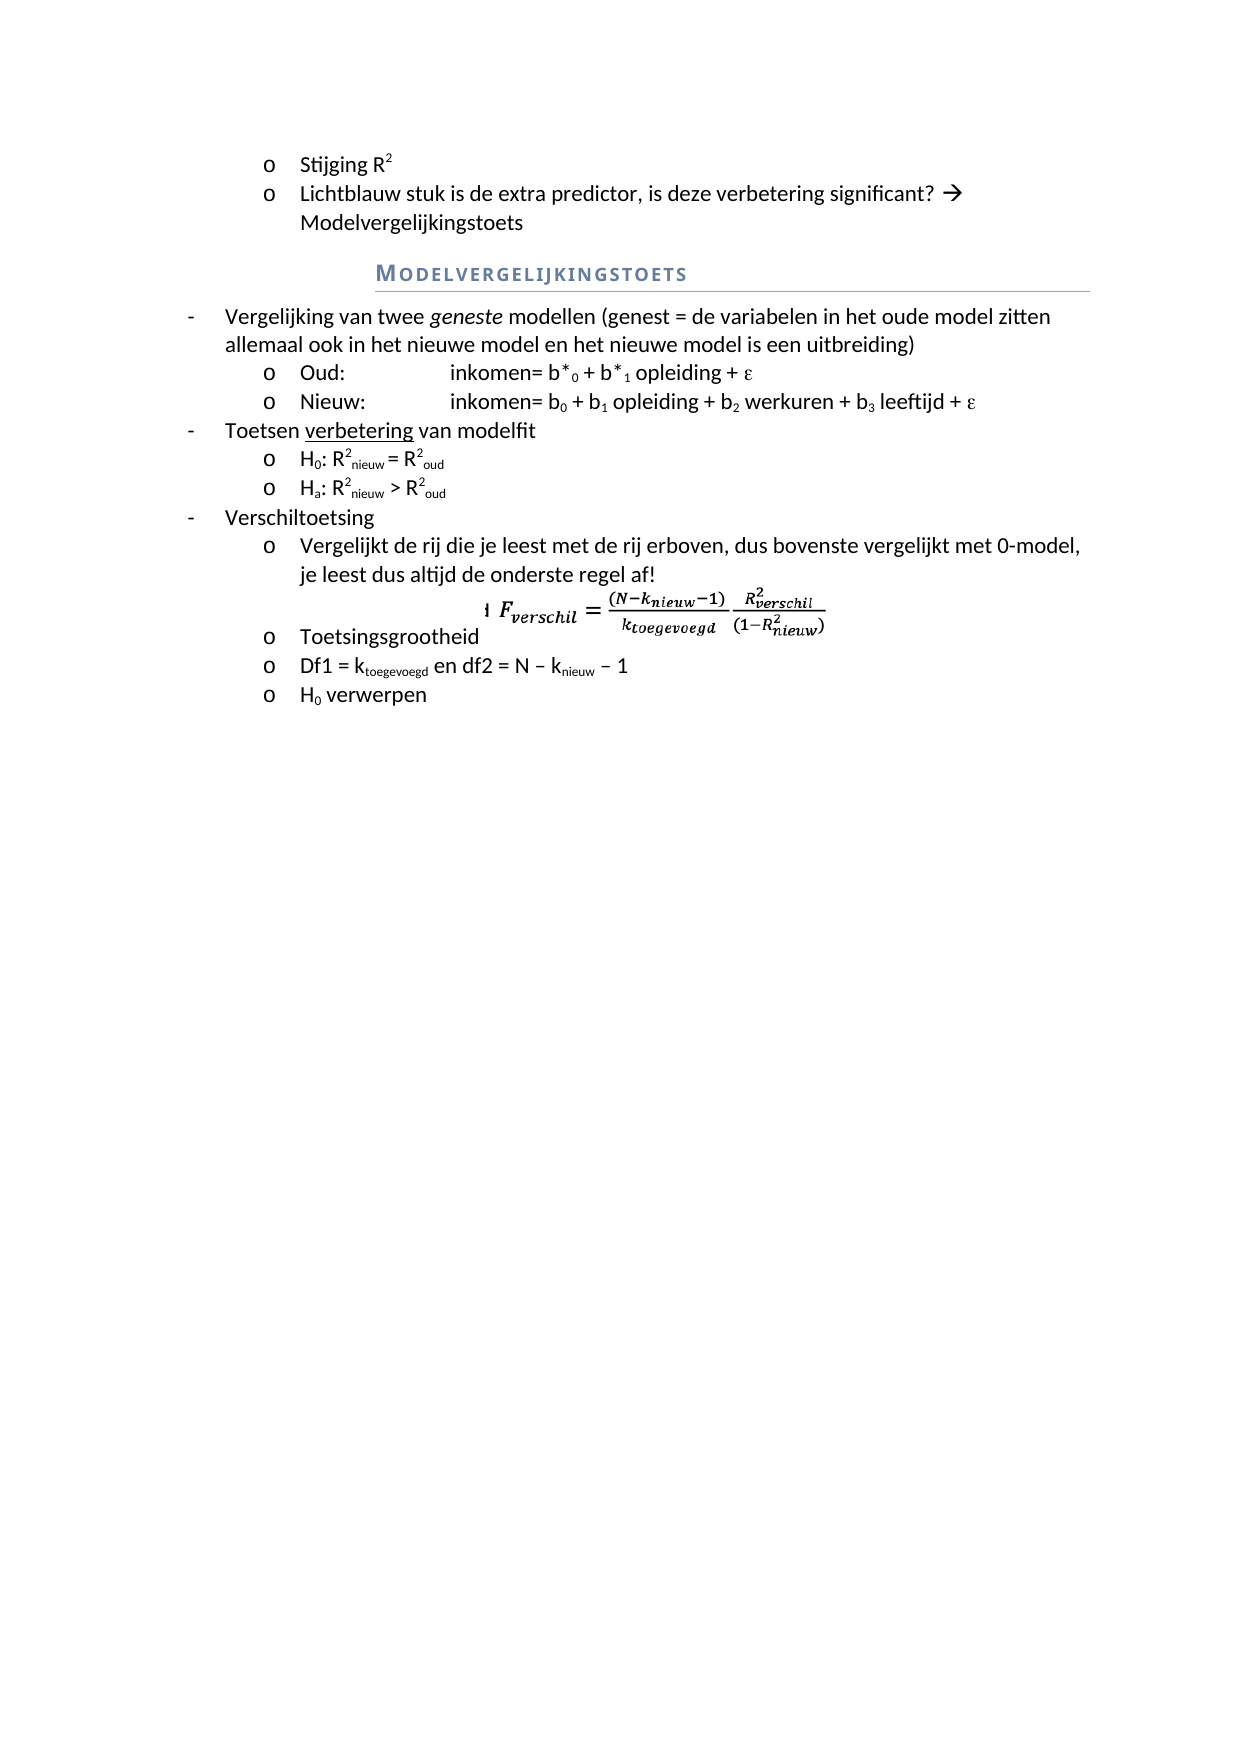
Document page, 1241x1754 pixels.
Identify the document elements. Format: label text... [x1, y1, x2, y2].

picture [485, 587, 865, 645]
list Nieuw: inkomen= b0 + b1 opleiding + b2 werkuren + b3 leeftijd + [262, 387, 1090, 416]
list Oud: inkomen= b*0 + b*1 opleiding + [262, 358, 1090, 387]
list Toetsen verbetering van modelfit [187, 416, 1090, 444]
list Vergelijking van twee geneste modellen (genest = de variabelen in het oude model zitten allemaal ook in het nieuwe model en het nieuwe model is een uitbreiding) [187, 302, 1090, 358]
list Verschiltoetsing [187, 503, 1090, 531]
list Df1 = ktoegevoegd en df2 = N – knieuw – 1 [262, 651, 1090, 681]
subtitle Modelvergelijkingstoets [375, 257, 1090, 291]
list H0 verwerpen [262, 681, 1090, 710]
list Vergelijkt de rij die je leest met de rij erboven, dus bovenste vergelijkt met 0-model, je leest dus altijd de onderste regel af! [262, 531, 1090, 588]
list Ha: R2nieuw > R2oud [262, 473, 1090, 503]
list Stijging R2 [262, 150, 1090, 179]
list H0: R2nieuw = R2oud [262, 444, 1090, 473]
list Lichtblauw stuk is de extra predictor, is deze verbetering significant? Modelvergelijkingstoets [262, 179, 1090, 236]
